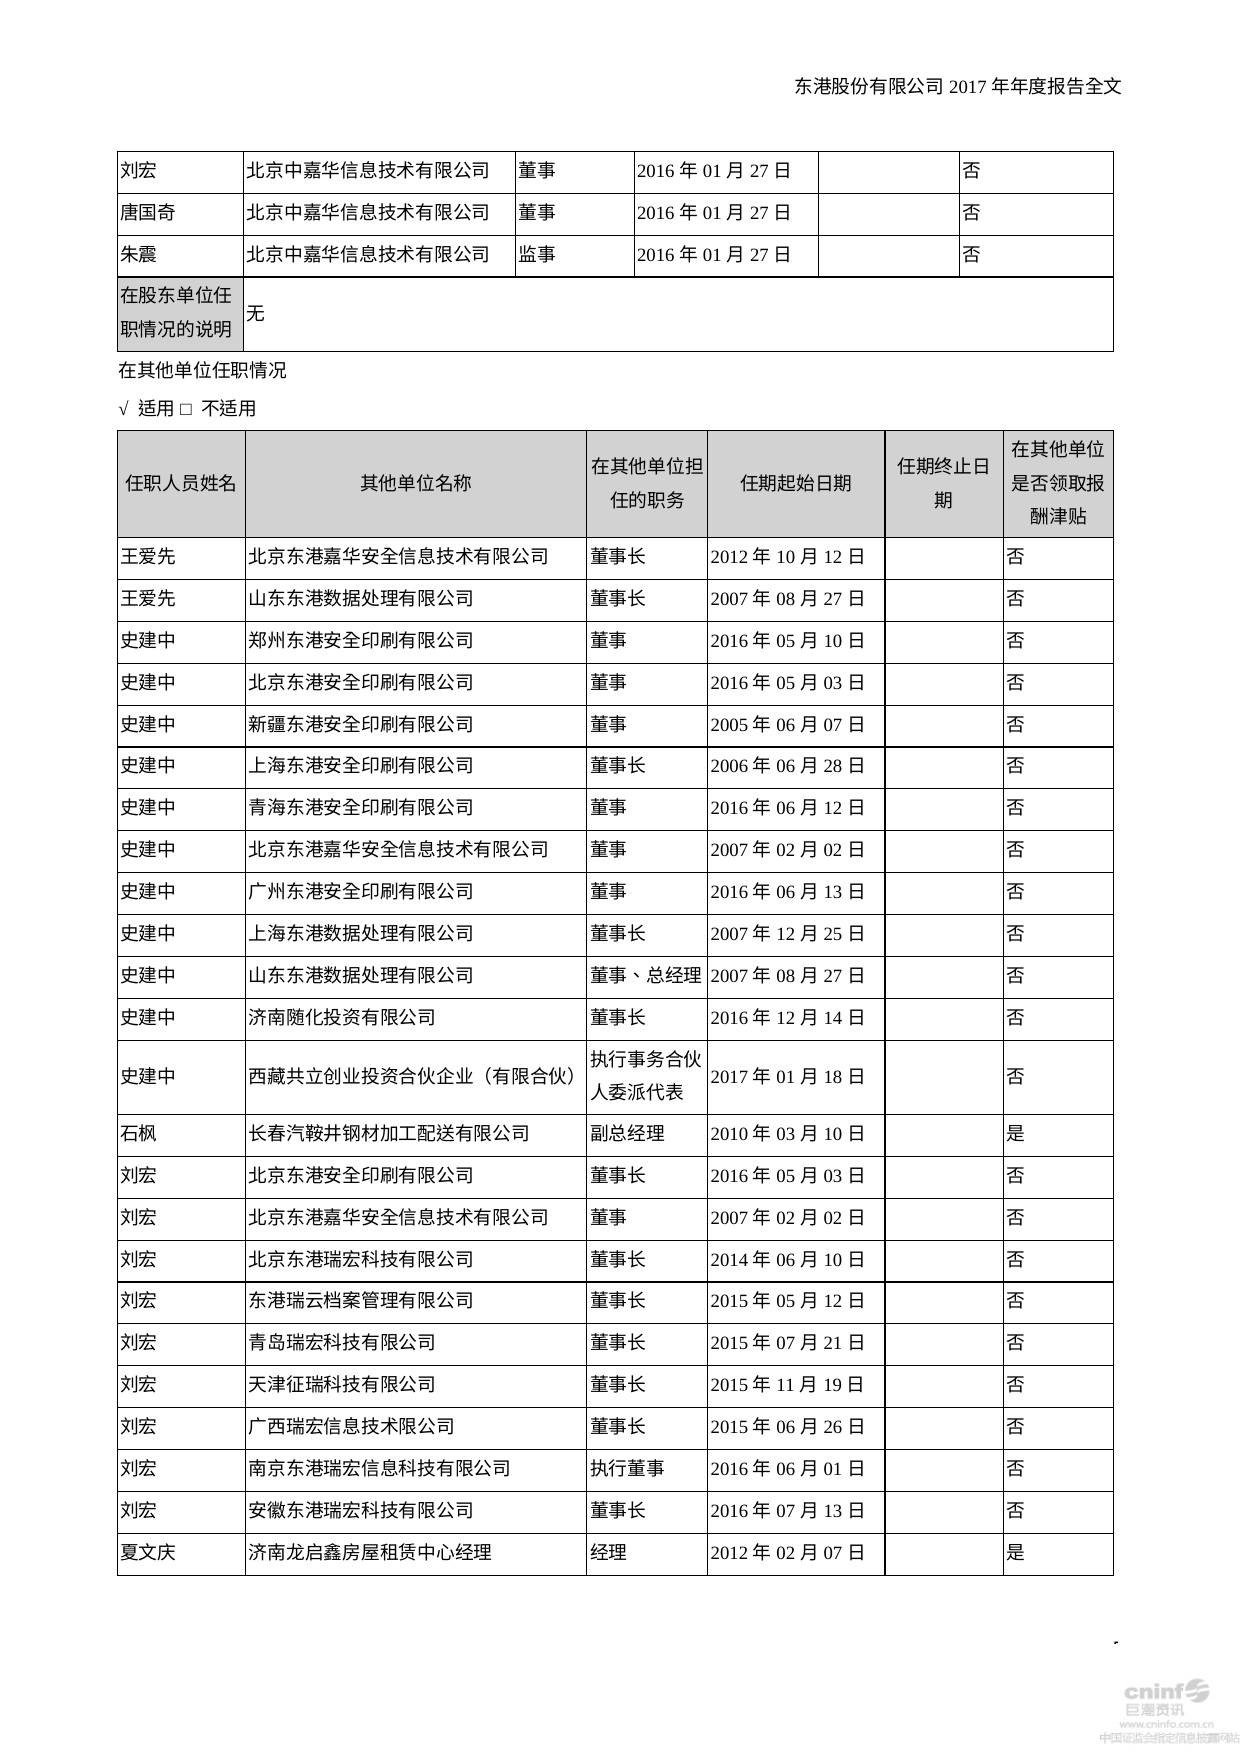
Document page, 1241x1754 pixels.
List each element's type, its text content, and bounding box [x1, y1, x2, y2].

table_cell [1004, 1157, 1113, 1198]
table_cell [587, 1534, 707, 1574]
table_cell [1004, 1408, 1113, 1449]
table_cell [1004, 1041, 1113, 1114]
picture [1099, 1673, 1241, 1754]
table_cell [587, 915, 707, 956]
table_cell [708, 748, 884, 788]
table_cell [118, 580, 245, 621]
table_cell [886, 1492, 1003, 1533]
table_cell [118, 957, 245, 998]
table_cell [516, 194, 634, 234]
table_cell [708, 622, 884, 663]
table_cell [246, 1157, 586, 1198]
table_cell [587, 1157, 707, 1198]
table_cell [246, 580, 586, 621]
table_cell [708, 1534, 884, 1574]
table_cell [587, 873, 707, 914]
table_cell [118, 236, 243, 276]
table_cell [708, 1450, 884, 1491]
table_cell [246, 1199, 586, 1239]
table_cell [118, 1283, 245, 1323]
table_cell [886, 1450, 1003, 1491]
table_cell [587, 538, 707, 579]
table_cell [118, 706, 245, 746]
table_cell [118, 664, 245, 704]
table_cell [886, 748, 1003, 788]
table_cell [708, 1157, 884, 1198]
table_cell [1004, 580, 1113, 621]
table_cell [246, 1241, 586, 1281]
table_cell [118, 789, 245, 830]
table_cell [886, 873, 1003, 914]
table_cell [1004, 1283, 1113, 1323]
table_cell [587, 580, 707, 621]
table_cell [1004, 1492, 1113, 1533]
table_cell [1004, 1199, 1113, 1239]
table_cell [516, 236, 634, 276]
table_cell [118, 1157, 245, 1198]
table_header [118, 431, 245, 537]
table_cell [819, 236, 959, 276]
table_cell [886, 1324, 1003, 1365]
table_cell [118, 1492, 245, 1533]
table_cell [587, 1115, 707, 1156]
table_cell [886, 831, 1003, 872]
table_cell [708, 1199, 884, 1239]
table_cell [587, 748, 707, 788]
text 在其他单位任职情况 [118, 357, 1240, 383]
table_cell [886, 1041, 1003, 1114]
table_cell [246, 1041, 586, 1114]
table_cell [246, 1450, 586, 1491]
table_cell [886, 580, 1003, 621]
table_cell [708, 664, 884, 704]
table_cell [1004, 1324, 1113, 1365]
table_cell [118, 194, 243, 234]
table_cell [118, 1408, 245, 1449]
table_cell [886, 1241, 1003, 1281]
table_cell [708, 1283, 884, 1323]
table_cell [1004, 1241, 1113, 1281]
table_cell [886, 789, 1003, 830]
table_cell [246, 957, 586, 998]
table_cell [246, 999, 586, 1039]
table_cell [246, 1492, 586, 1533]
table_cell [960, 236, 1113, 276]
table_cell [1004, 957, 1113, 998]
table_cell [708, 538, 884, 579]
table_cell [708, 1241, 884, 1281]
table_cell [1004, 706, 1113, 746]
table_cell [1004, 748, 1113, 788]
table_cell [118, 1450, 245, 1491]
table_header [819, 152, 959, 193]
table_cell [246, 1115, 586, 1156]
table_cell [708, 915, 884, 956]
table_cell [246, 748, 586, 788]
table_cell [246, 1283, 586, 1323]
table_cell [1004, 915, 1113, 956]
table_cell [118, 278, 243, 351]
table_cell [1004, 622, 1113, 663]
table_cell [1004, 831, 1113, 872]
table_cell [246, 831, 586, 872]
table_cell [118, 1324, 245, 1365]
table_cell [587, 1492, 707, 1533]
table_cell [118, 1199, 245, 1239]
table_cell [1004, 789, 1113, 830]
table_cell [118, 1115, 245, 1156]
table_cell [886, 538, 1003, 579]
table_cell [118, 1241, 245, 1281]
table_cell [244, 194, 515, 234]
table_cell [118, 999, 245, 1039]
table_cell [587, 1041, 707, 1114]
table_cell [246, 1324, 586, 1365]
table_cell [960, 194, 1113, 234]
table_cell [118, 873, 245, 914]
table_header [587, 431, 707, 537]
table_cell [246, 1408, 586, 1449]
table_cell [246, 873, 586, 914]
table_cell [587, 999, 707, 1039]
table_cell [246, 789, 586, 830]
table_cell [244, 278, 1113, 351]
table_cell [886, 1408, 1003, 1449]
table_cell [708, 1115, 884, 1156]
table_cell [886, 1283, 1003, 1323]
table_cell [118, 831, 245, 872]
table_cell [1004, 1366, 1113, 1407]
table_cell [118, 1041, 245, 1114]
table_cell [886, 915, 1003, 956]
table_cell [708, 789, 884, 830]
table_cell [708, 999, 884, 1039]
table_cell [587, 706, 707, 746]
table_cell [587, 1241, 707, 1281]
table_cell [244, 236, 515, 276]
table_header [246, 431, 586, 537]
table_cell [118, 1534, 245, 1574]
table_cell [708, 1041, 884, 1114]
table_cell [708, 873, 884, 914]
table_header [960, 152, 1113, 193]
text √ 适用 □ 不适用 [118, 395, 1240, 420]
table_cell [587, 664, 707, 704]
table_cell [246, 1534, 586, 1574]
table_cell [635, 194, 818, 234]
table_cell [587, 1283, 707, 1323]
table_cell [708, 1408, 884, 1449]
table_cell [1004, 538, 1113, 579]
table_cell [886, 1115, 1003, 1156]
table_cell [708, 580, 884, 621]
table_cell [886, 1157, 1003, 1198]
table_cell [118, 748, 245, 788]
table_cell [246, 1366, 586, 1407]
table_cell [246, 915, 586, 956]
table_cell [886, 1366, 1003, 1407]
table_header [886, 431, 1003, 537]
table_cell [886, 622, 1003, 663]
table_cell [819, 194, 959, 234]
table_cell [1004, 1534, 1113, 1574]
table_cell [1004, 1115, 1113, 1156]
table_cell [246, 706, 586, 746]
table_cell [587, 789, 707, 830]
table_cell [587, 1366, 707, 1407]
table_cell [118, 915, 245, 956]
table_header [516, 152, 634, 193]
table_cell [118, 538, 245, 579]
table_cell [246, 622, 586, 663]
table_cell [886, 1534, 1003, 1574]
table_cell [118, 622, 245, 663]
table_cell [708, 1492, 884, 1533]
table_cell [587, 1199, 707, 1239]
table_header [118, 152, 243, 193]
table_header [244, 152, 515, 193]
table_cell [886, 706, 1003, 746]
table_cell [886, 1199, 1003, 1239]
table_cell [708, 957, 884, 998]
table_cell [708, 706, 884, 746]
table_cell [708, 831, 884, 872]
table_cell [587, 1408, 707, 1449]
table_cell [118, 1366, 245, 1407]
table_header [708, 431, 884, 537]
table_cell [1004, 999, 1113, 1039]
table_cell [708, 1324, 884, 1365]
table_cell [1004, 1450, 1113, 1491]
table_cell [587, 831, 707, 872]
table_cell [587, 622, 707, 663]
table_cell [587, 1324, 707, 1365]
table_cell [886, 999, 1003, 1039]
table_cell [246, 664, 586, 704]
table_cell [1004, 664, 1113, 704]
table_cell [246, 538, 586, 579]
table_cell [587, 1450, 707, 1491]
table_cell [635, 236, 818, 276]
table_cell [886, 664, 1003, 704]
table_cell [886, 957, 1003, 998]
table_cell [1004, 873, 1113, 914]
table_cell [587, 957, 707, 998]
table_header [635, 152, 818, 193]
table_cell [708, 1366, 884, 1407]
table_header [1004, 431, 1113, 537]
